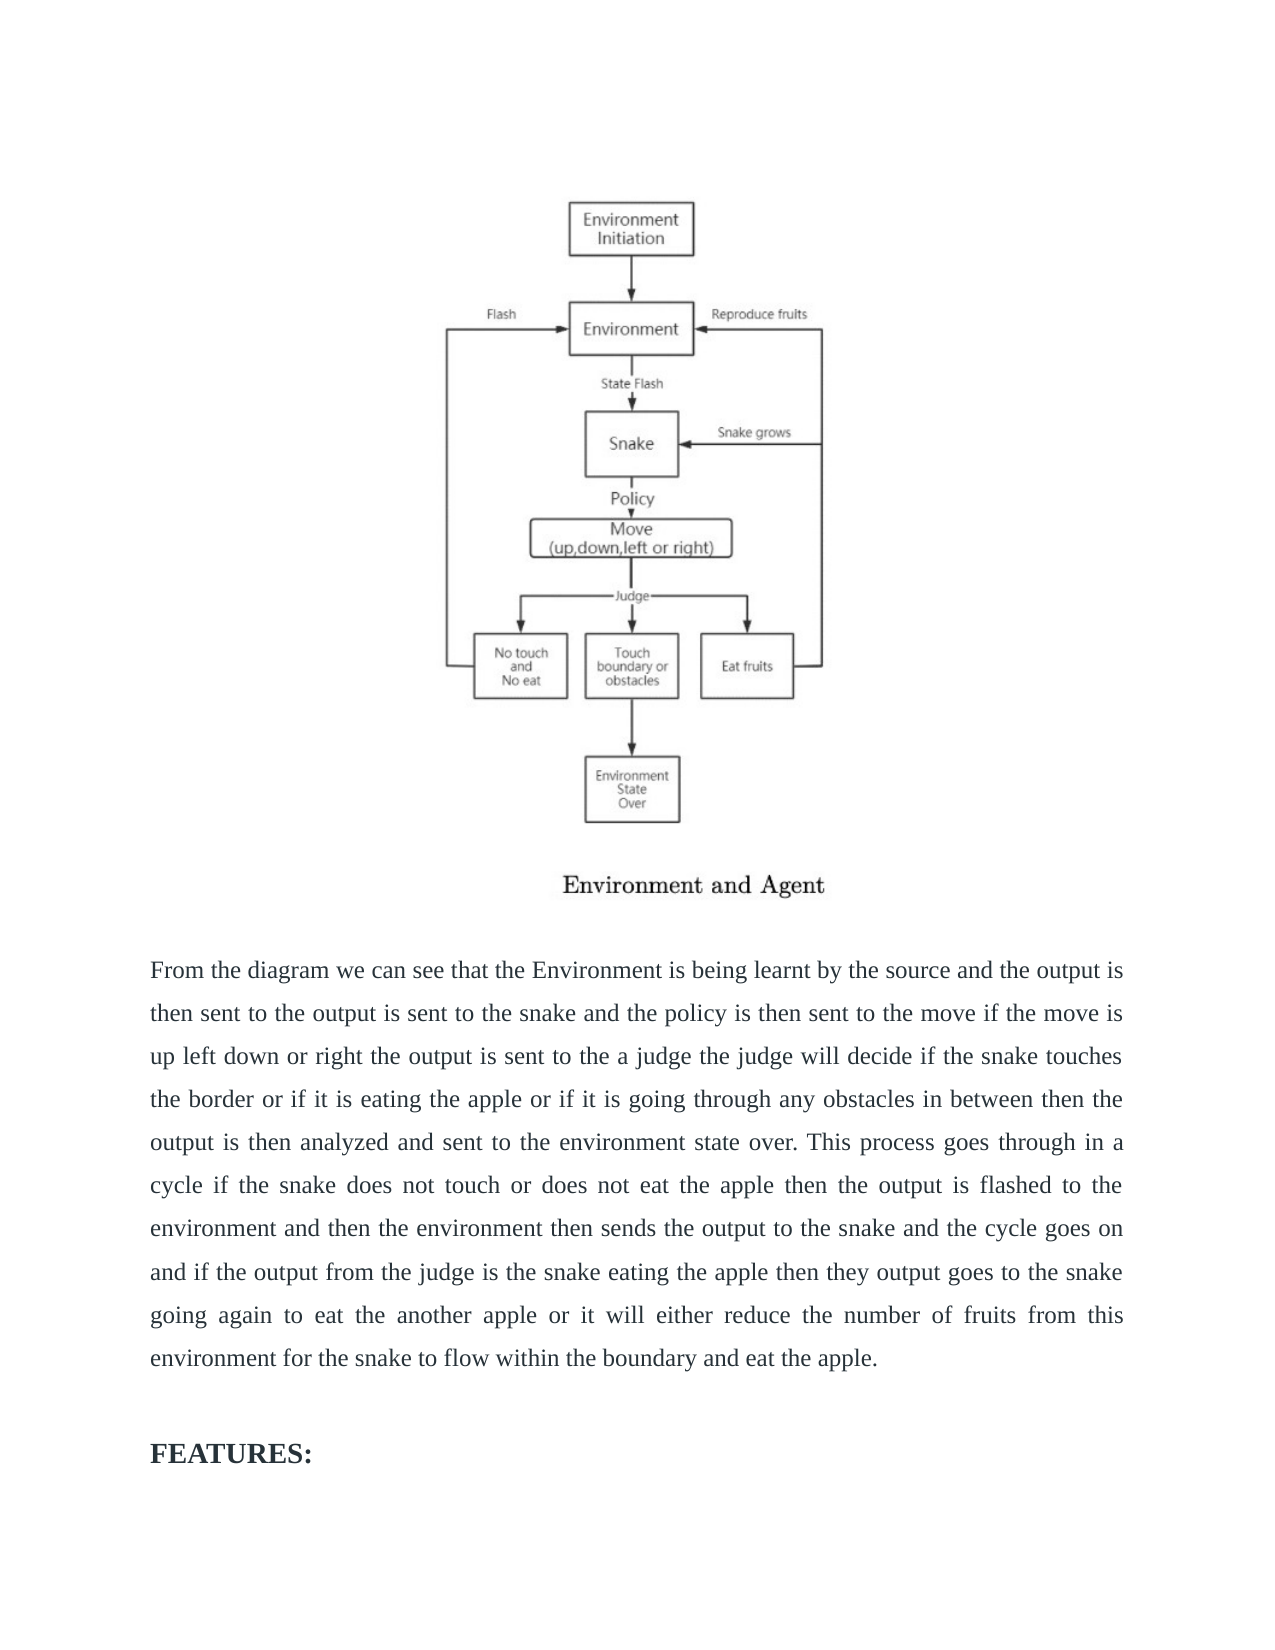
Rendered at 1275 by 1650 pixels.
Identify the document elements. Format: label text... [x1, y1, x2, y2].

text From the diagram we can see that the Environment is being learnt by the source and the output is then sent to the output is sent to the snake and the policy is then sent to the move if the move is up left down or right the output is sent to the a judge the judge will decide if the snake touches the border or if it is eating the apple or if it is going through any obstacles in between then the output is then analyzed and sent to the environment state over. This process goes through in a cycle if the snake does not touch or does not eat the apple then the output is flashed to the environment and then the environment then sends the output to the snake and the cycle goes on and if the output from the judge is the snake eating the apple then they output goes to the snake going again to eat the another apple or it will either reduce the number of fruits from this environment for the snake to flow within the boundary and eat the apple. [150, 955, 1125, 1372]
text FEATURES: [150, 1436, 1125, 1470]
picture [388, 150, 887, 940]
